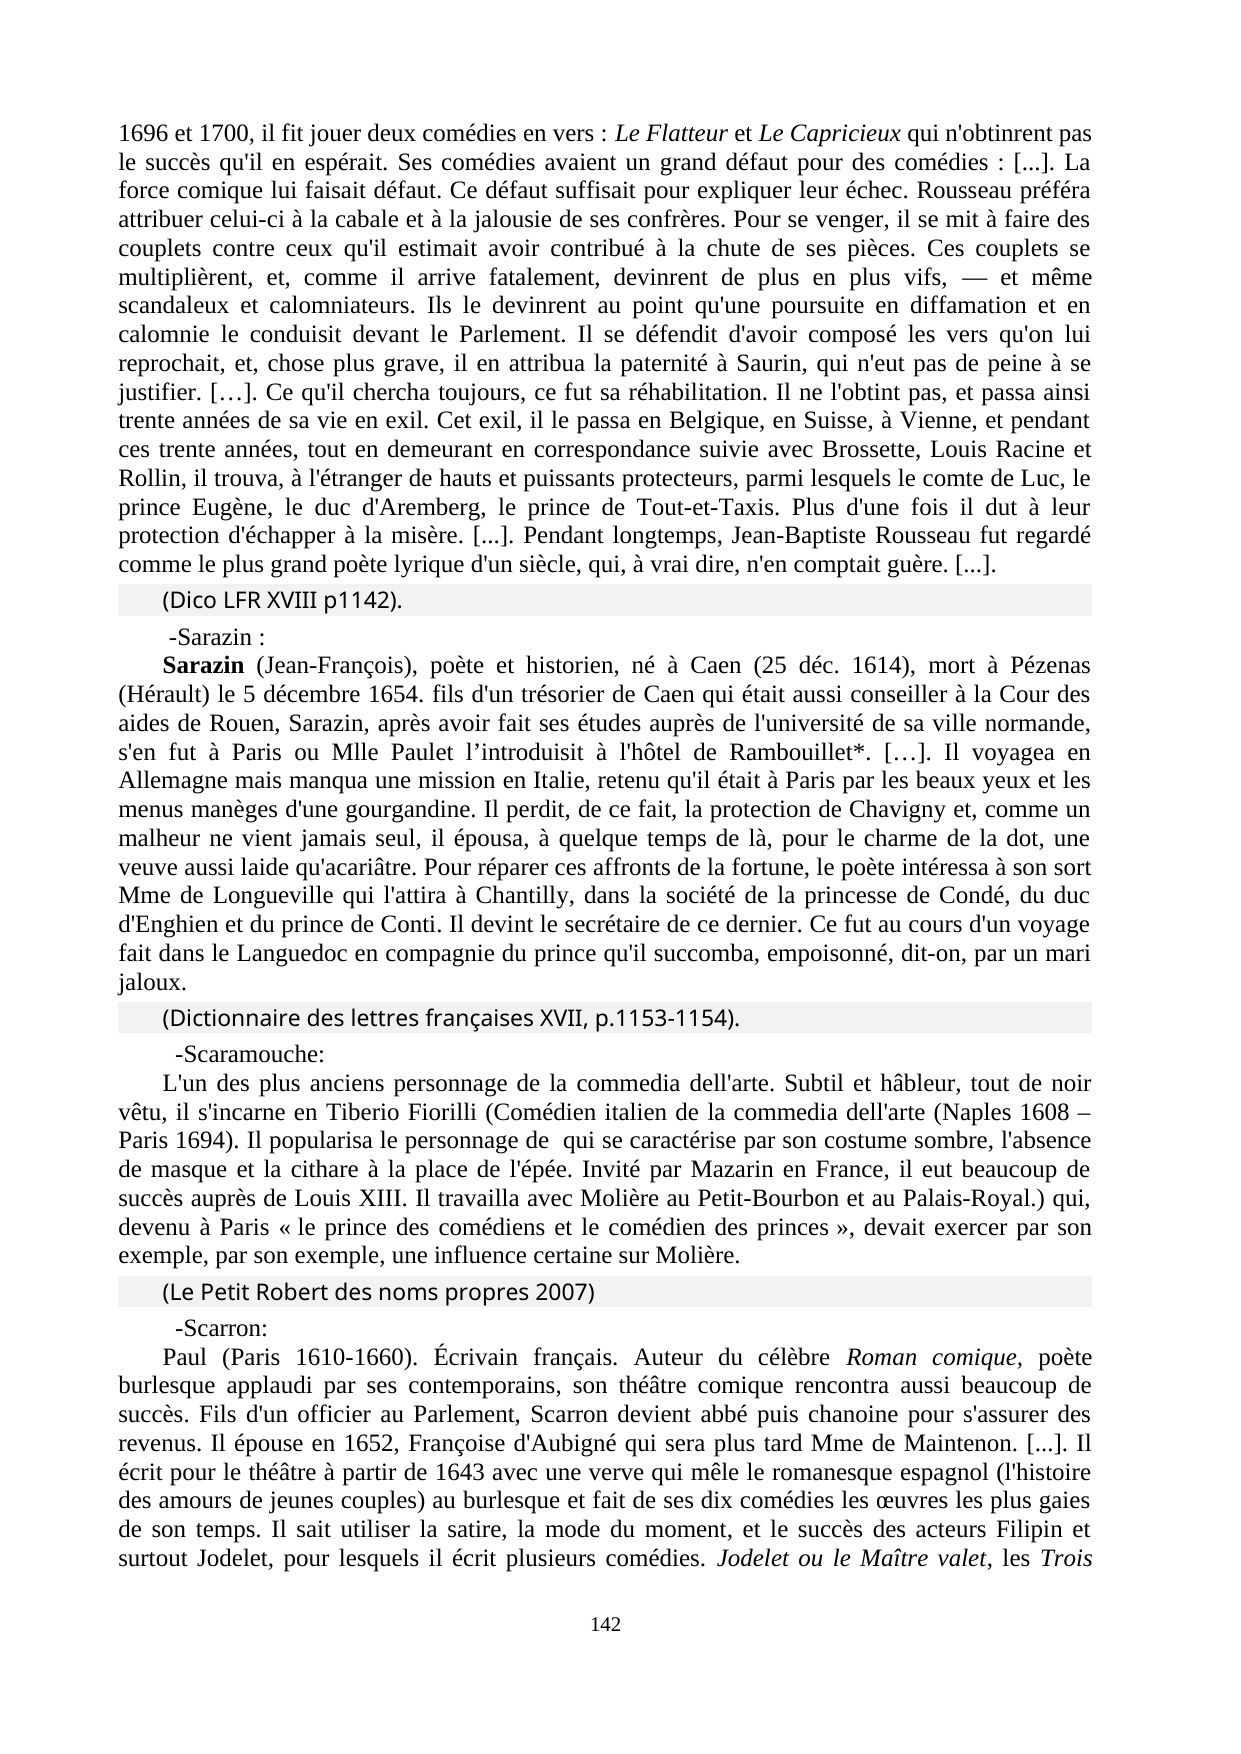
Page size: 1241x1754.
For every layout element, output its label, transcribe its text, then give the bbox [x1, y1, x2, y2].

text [118, 118, 1092, 578]
text (Le Petit Robert des noms propres 2007) [118, 1276, 1092, 1307]
text (Dico LFR XVIII p1142). [118, 584, 1092, 616]
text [118, 1342, 1092, 1572]
text (Dictionnaire des lettres françaises XVII, p.1153-1154). [118, 1002, 1092, 1033]
text L'un des plus anciens personnage de la commedia dell'arte. Subtil et hâbleur, tout de noir vêtu, il s'incarne en Tiberio Fiorilli (Comédien italien de la commedia dell'arte (Naples 1608 – Paris 1694). Il popularisa le personnage de qui se caractérise par son costume sombre, l'absence de masque et la cithare à la place de l'épée. Invité par Mazarin en France, il eut beaucoup de succès auprès de Louis XIII. Il travailla avec Molière au Petit-Bourbon et au Palais-Royal.) qui, devenu à Paris « le prince des comédiens et le comédien des princes », devait exercer par son exemple, par son exemple, une influence certaine sur Molière. [118, 1068, 1092, 1269]
text -Scaramouche: [118, 1039, 1092, 1068]
text Sarazin (Jean-François), poète et historien, né à Caen (25 déc. 1614), mort à Pézenas (Hérault) le 5 décembre 1654. fils d'un trésorier de Caen qui était aussi conseiller à la Cour des aides de Rouen, Sarazin, après avoir fait ses études auprès de l'université de sa ville normande, s'en fut à Paris ou Mlle Paulet l’introduisit à l'hôtel de Rambouillet*. […]. Il voyagea en Allemagne mais manqua une mission en Italie, retenu qu'il était à Paris par les beaux yeux et les menus manèges d'une gourgandine. Il perdit, de ce fait, la protection de Chavigny et, comme un malheur ne vient jamais seul, il épousa, à quelque temps de là, pour le charme de la dot, une veuve aussi laide qu'acariâtre. Pour réparer ces affronts de la fortune, le poète intéressa à son sort Mme de Longueville qui l'attira à Chantilly, dans la société de la princesse de Condé, du duc d'Enghien et du prince de Conti. Il devint le secrétaire de ce dernier. Ce fut au cours d'un voyage fait dans le Languedoc en compagnie du prince qu'il succomba, empoisonné, dit-on, par un mari jaloux. [118, 651, 1092, 996]
text -Scarron: [118, 1313, 1092, 1342]
text -Sarazin : [118, 622, 1092, 651]
